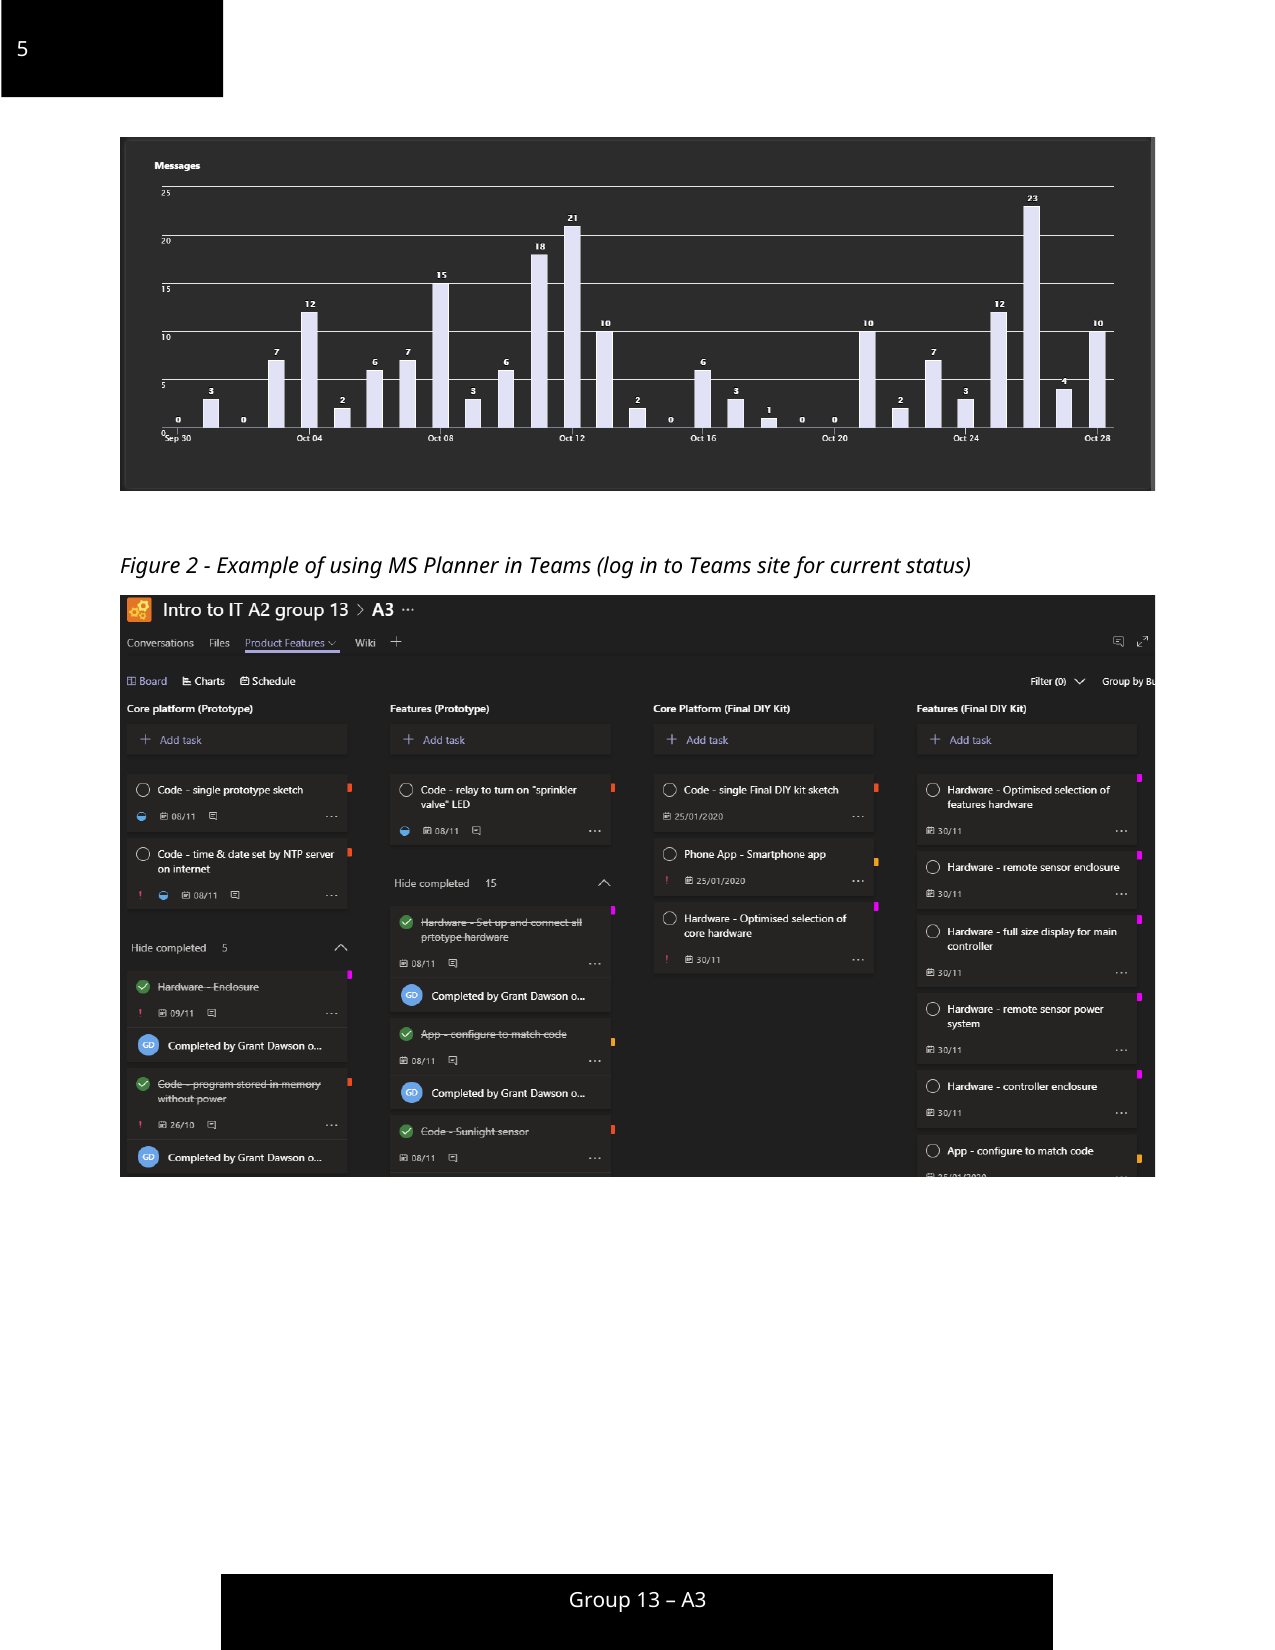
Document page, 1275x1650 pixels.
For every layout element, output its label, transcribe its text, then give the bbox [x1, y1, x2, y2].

picture [120, 137, 1155, 491]
text Figure 2 - Example of using MS Planner in Teams (log in to Teams site for current status) [120, 550, 1155, 579]
picture [120, 595, 1155, 1177]
